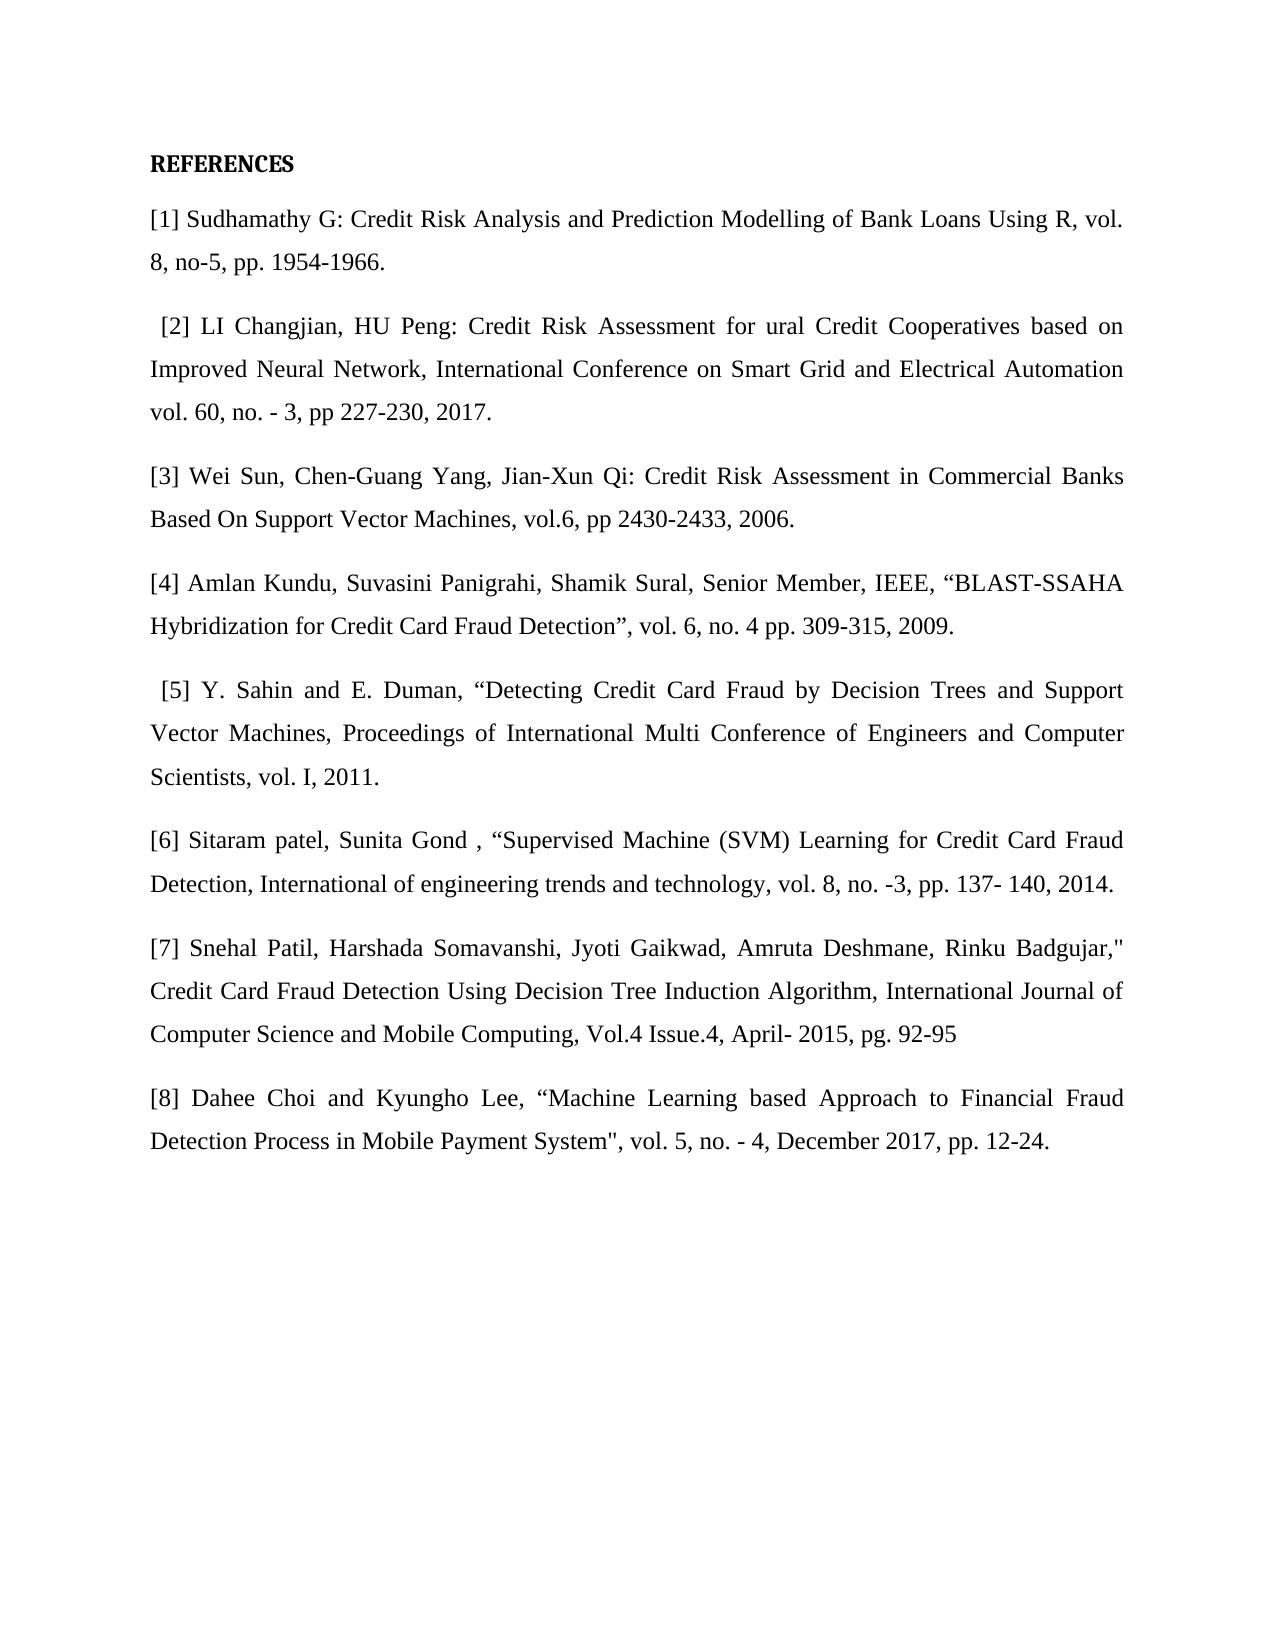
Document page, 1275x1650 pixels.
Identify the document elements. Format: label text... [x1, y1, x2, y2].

text REFERENCES [150, 150, 1125, 179]
text [4] Amlan Kundu, Suvasini Panigrahi, Shamik Sural, Senior Member, IEEE, “BLAST-SSAHA Hybridization for Credit Card Fraud Detection”, vol. 6, no. 4 pp. 309-315, 2009. [150, 568, 1125, 640]
text [2] LI Changjian, HU Peng: Credit Risk Assessment for ural Credit Cooperatives based on Improved Neural Network, International Conference on Smart Grid and Electrical Automation vol. 60, no. - 3, pp 227-230, 2017. [150, 311, 1125, 426]
text [3] Wei Sun, Chen-Guang Yang, Jian-Xun Qi: Credit Risk Assessment in Commercial Banks Based On Support Vector Machines, vol.6, pp 2430-2433, 2006. [150, 461, 1125, 533]
text [7] Snehal Patil, Harshada Somavanshi, Jyoti Gaikwad, Amruta Deshmane, Rinku Badgujar," Credit Card Fraud Detection Using Decision Tree Induction Algorithm, International Journal of Computer Science and Mobile Computing, Vol.4 Issue.4, April- 2015, pg. 92-95 [150, 933, 1125, 1048]
text [5] Y. Sahin and E. Duman, “Detecting Credit Card Fraud by Decision Trees and Support Vector Machines, Proceedings of International Multi Conference of Engineers and Computer Scientists, vol. I, 2011. [150, 675, 1125, 790]
text [1] Sudhamathy G: Credit Risk Analysis and Prediction Modelling of Bank Loans Using R, vol. 8, no-5, pp. 1954-1966. [150, 204, 1125, 276]
text [8] Dahee Choi and Kyungho Lee, “Machine Learning based Approach to Financial Fraud Detection Process in Mobile Payment System", vol. 5, no. - 4, December 2017, pp. 12-24. [150, 1083, 1125, 1155]
text [6] Sitaram patel, Sunita Gond , “Supervised Machine (SVM) Learning for Credit Card Fraud Detection, International of engineering trends and technology, vol. 8, no. -3, pp. 137- 140, 2014. [150, 826, 1125, 897]
